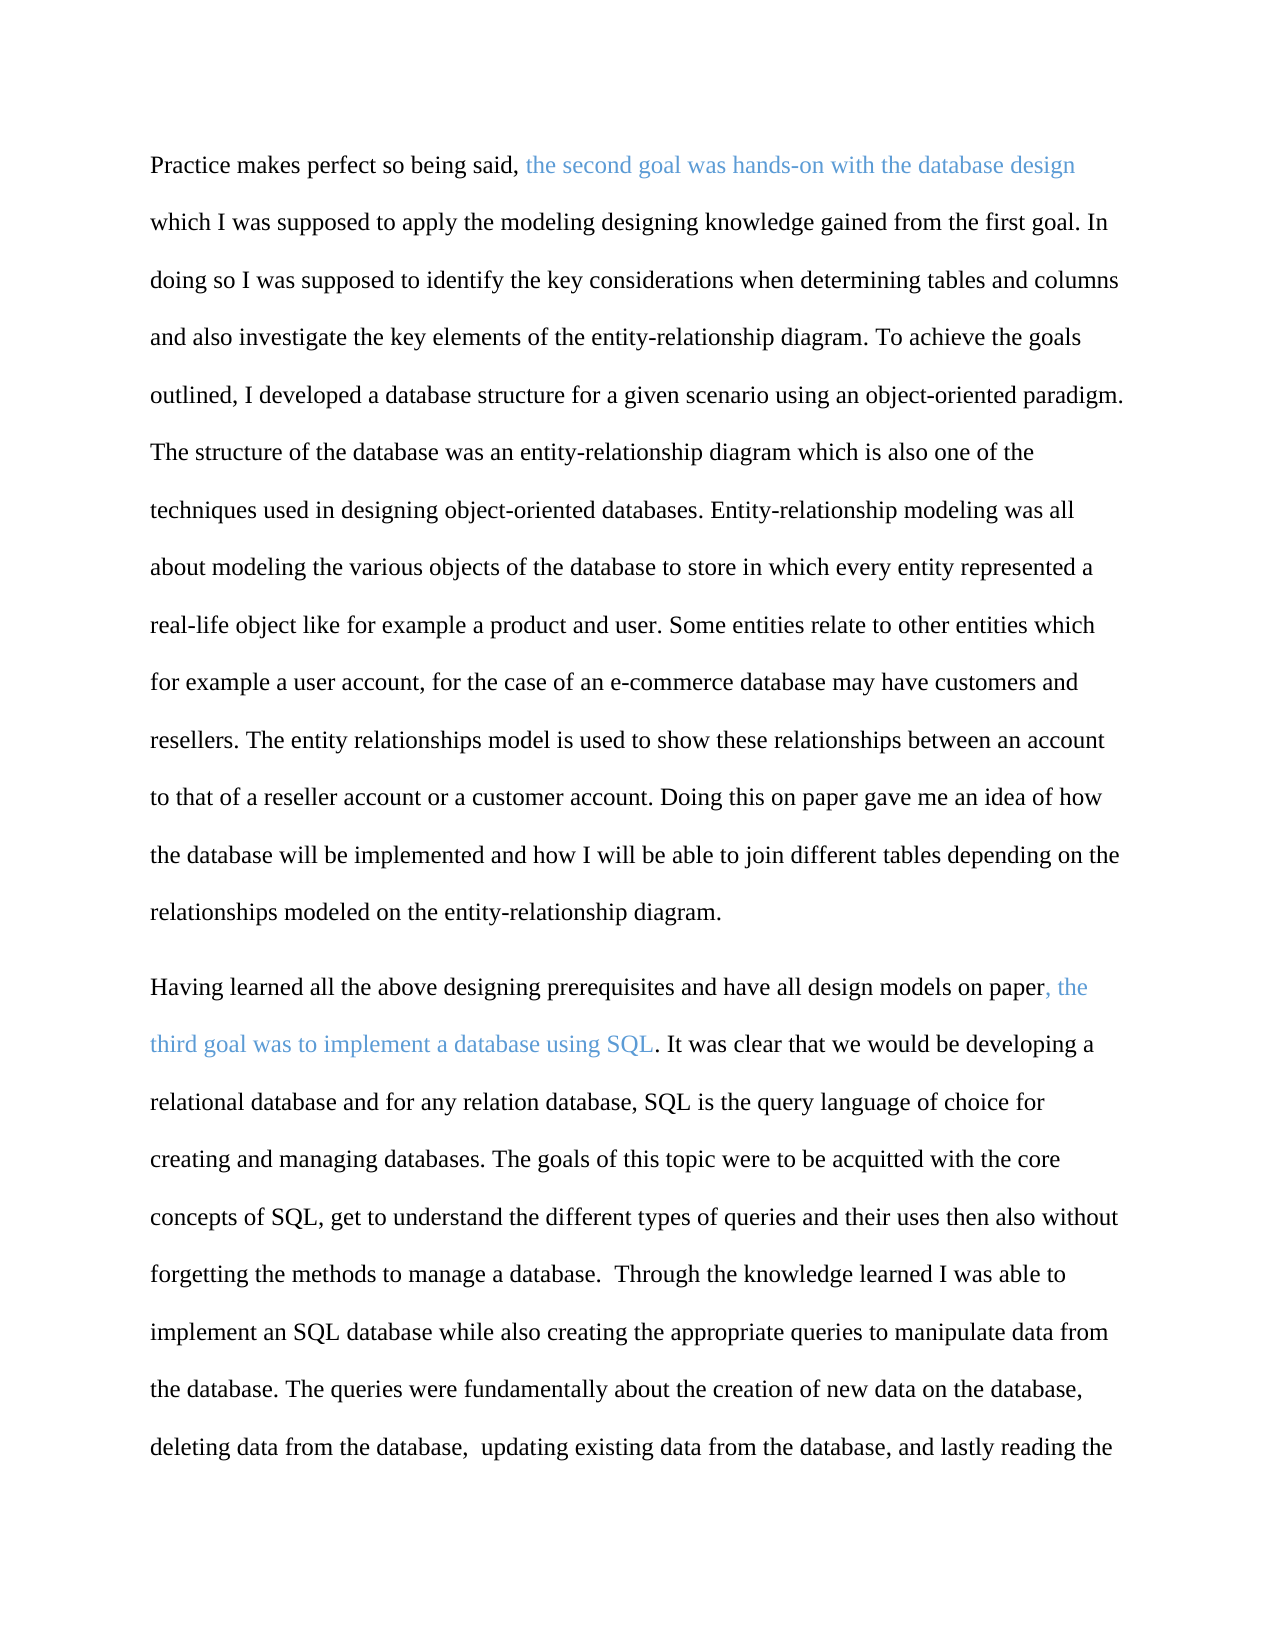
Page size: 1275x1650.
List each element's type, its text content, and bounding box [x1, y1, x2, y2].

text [150, 972, 1125, 1460]
text Practice makes perfect so being said, the second goal was hands-on with the database design which I was supposed to apply the modeling designing knowledge gained from the first goal. In doing so I was supposed to identify the key considerations when determining tables and columns and also investigate the key elements of the entity-relationship diagram. To achieve the goals outlined, I developed a database structure for a given scenario using an object-oriented paradigm. The structure of the database was an entity-relationship diagram which is also one of the techniques used in designing object-oriented databases. Entity-relationship modeling was all about modeling the various objects of the database to store in which every entity represented a real-life object like for example a product and user. Some entities relate to other entities which for example a user account, for the case of an e-commerce database may have customers and resellers. The entity relationships model is used to show these relationships between an account to that of a reseller account or a customer account. Doing this on paper gave me an idea of how the database will be implemented and how I will be able to join different tables depending on the relationships modeled on the entity-relationship diagram. [150, 150, 1125, 926]
